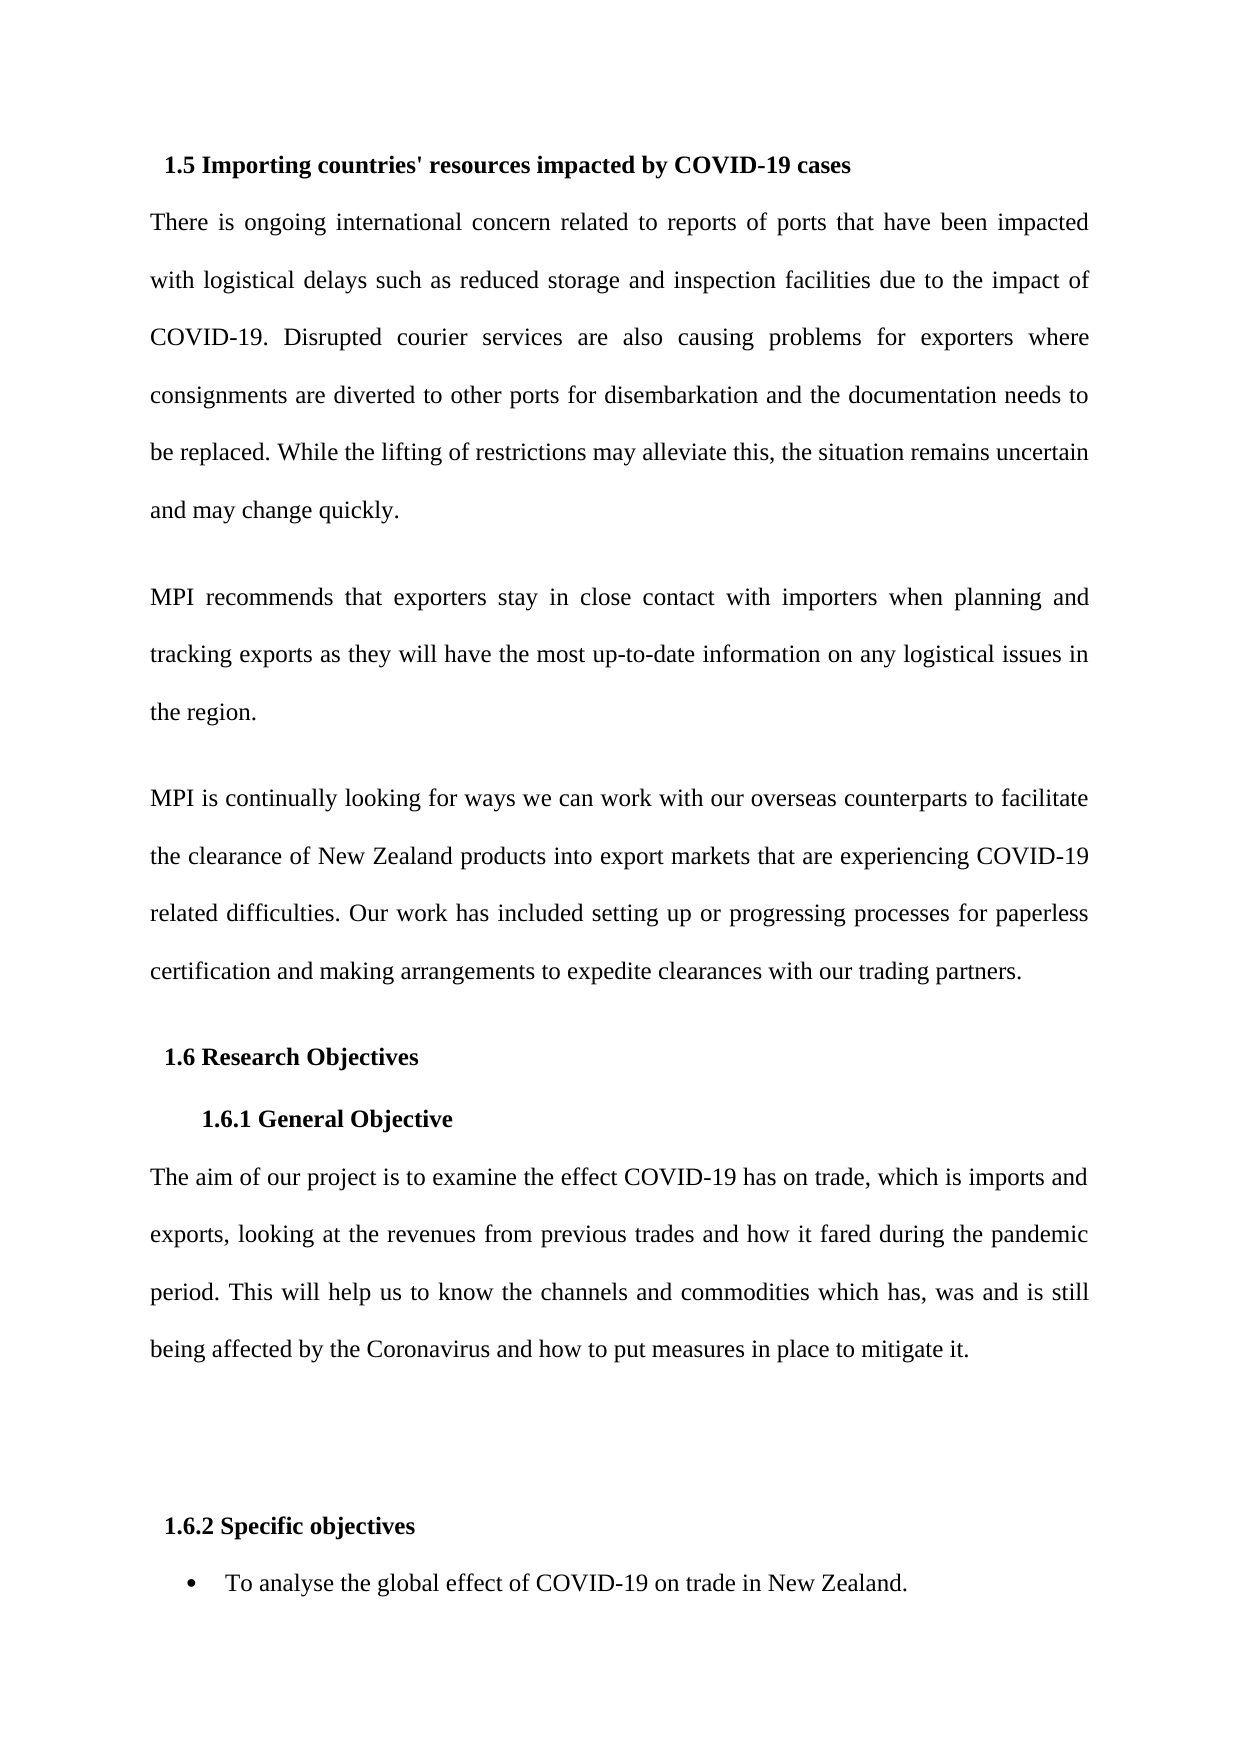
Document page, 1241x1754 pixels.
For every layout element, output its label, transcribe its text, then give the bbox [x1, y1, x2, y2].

subtitle 1.5 Importing countries' resources impacted by COVID-19 cases [164, 150, 1090, 179]
list To analyse the global effect of COVID-19 on trade in New Zealand. [187, 1568, 1090, 1597]
subtitle 1.6.2 Specific objectives [164, 1511, 1090, 1539]
subtitle 1.6.1 General Objective [164, 1104, 1090, 1133]
text MPI recommends that exporters stay in close contact with importers when planning and tracking exports as they will have the most up-to-date information on any logistical issues in the region. [150, 582, 1090, 725]
text There is ongoing international concern related to reports of ports that have been impacted with logistical delays such as reduced storage and inspection facilities due to the impact of COVID-19. Disrupted courier services are also causing problems for exporters where consignments are diverted to other ports for disembarkation and the documentation needs to be replaced. While the lifting of restrictions may alleviate this, the situation remains uncertain and may change quickly. [150, 207, 1090, 524]
subtitle 1.6 Research Objectives [164, 1042, 1090, 1071]
text MPI is continually looking for ways we can work with our overseas counterparts to facilitate the clearance of New Zealand products into export markets that are experiencing COVID-19 related difficulties. Our work has included setting up or progressing processes for paperless certification and making arrangements to expedite clearances with our trading partners. [150, 783, 1090, 984]
text The aim of our project is to examine the effect COVID-19 has on trade, which is imports and exports, looking at the revenues from previous trades and how it fared during the pandemic period. This will help us to know the channels and commodities which has, was and is still being affected by the Coronavirus and how to put measures in place to mitigate it. [150, 1162, 1090, 1363]
